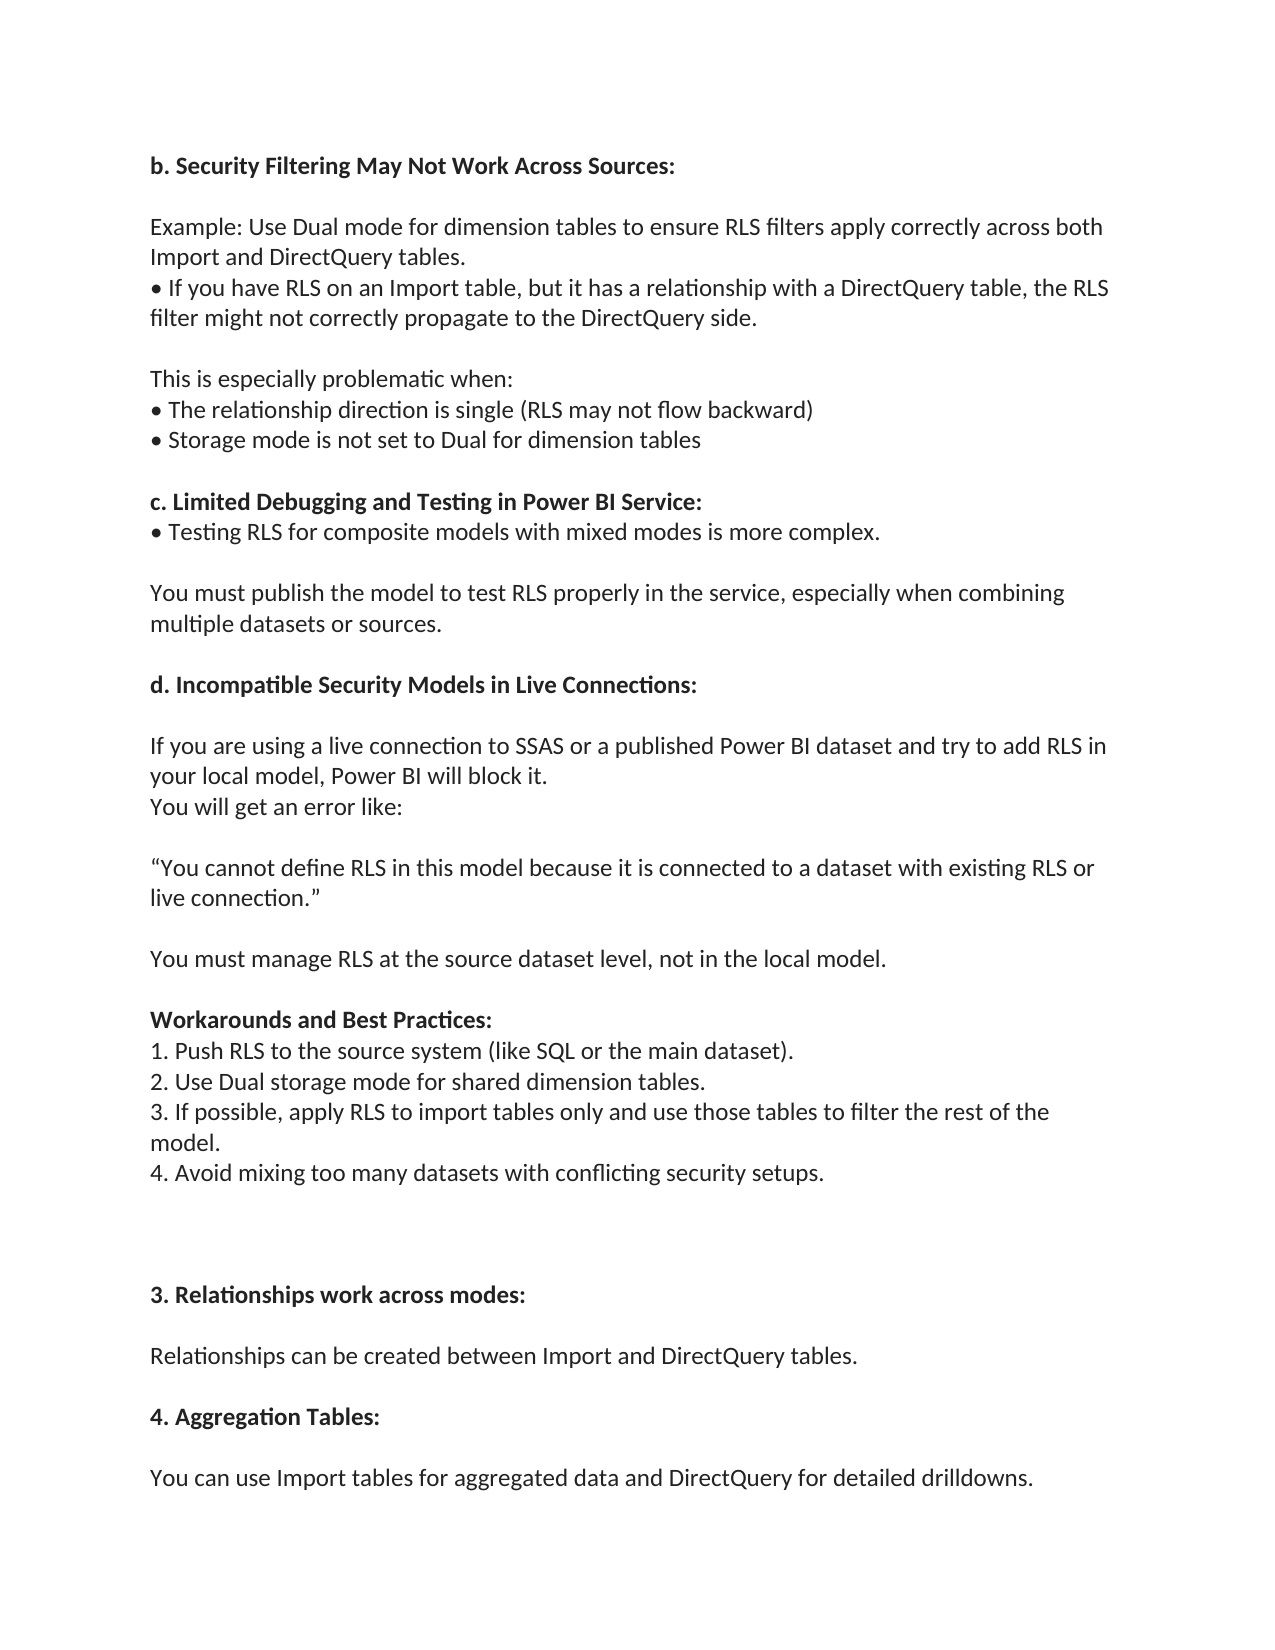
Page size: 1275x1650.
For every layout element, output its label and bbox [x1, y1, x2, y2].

text [150, 150, 1125, 1493]
